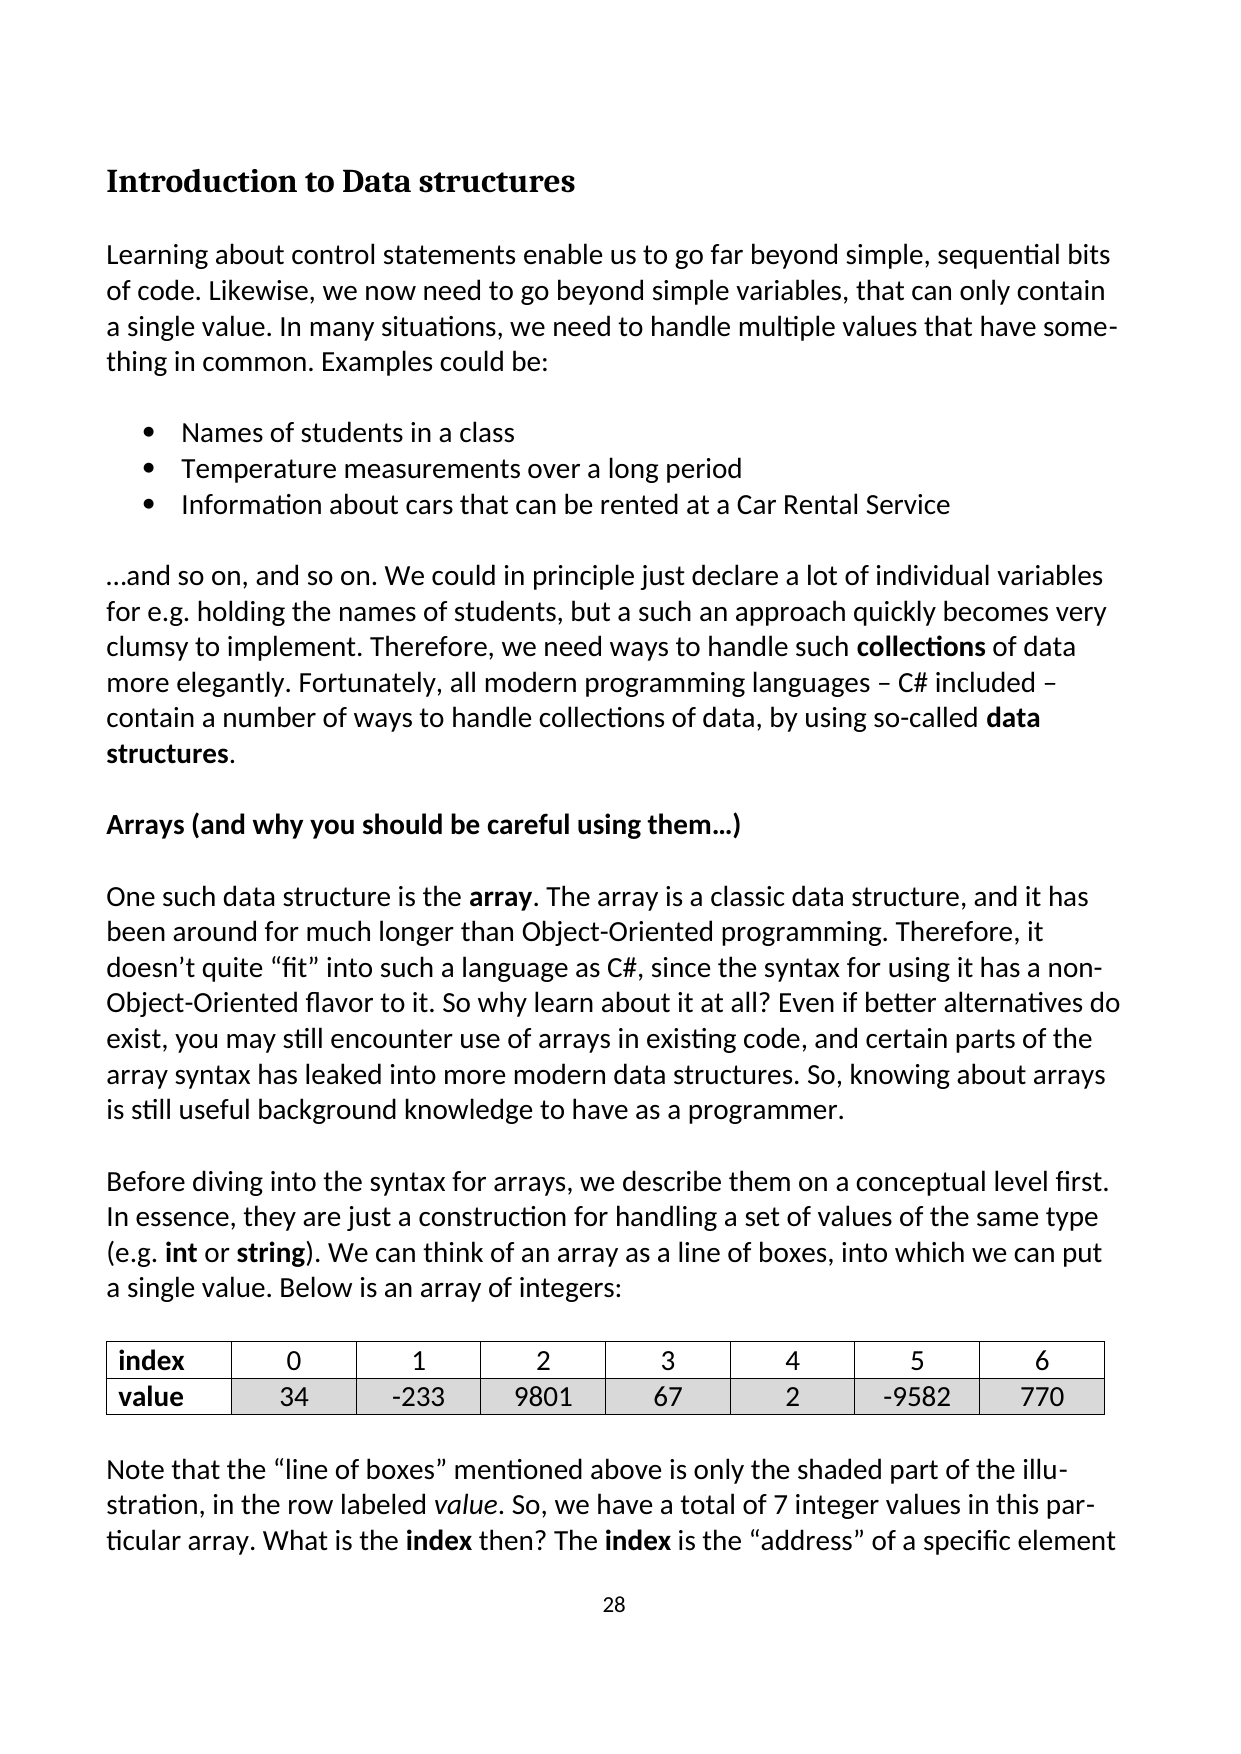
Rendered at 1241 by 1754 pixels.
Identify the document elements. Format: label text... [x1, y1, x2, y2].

text One such data structure is the array. The array is a classic data structure, and it has been around for much longer than Object-Oriented programming. Therefore, it doesn’t quite “fit” into such a language as C#, since the syntax for using it has a non-Object-Oriented flavor to it. So why learn about it at all? Even if better alternatives do exist, you may still encounter use of arrays in existing code, and certain parts of the array syntax has leaked into more modern data structures. So, knowing about arrays is still useful background knowledge to have as a programmer. [106, 878, 1121, 1127]
list Information about cars that can be rented at a Car Rental Service [144, 486, 1121, 521]
text Before diving into the syntax for arrays, we describe them on a conceptual level first. In essence, they are just a construction for handling a set of values of the same type (e.g. int or string). We can think of an array as a line of boxes, into which we can put a single value. Below is an array of integers: [106, 1163, 1121, 1305]
table_header 3 [606, 1342, 730, 1377]
list Temperature measurements over a long period [144, 450, 1121, 486]
table_cell 67 [606, 1379, 730, 1414]
table_header 0 [232, 1342, 356, 1377]
table_header 5 [855, 1342, 979, 1377]
subtitle Introduction to Data structures [106, 162, 1121, 201]
list Names of students in a class [144, 414, 1121, 450]
table_header index [107, 1342, 231, 1377]
table_cell -9582 [855, 1379, 979, 1414]
table_cell 770 [980, 1379, 1104, 1414]
text Learning about control statements enable us to go far beyond simple, sequential bits of code. Likewise, we now need to go beyond simple variables, that can only contain a single value. In many situations, we need to handle multiple values that have something in common. Examples could be: [106, 236, 1121, 379]
table_header 2 [481, 1342, 605, 1377]
text …and so on, and so on. We could in principle just declare a lot of individual variables for e.g. holding the names of students, but a such an approach quickly becomes very clumsy to implement. Therefore, we need ways to handle such collections of data more elegantly. Fortunately, all modern programming languages – C# included – contain a number of ways to handle collections of data, by using so-called data structures. [106, 557, 1121, 771]
table_header 4 [731, 1342, 854, 1377]
table_header 1 [357, 1342, 480, 1377]
table_cell -233 [357, 1379, 480, 1414]
table_cell 9801 [481, 1379, 605, 1414]
table_cell 34 [232, 1379, 356, 1414]
table_cell 2 [731, 1379, 854, 1414]
table_cell value [107, 1379, 231, 1414]
subtitle Arrays (and why you should be careful using them…) [106, 806, 1121, 842]
table_header 6 [980, 1342, 1104, 1377]
